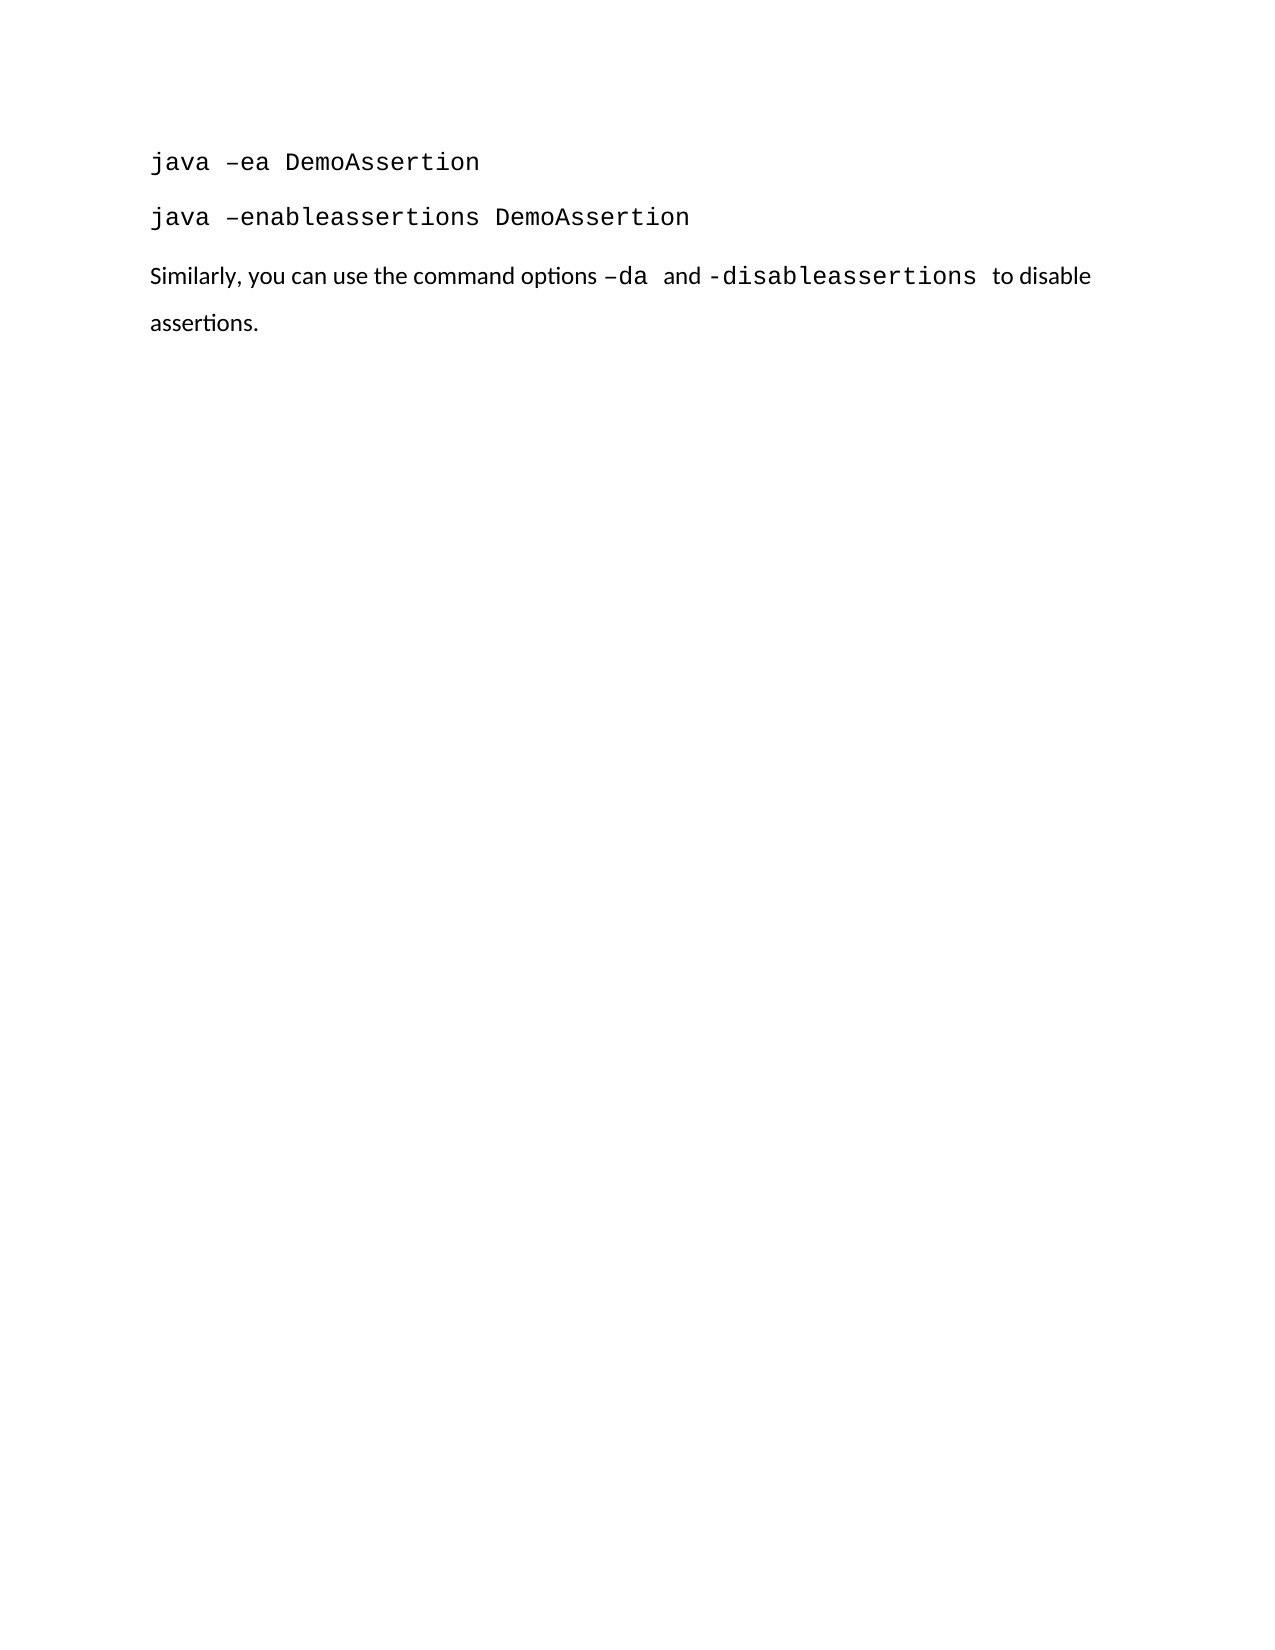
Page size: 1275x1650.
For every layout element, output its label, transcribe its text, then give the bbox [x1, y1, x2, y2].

text java –ea DemoAssertion [150, 150, 1125, 178]
text Similarly, you can use the command options –da and -disableassertions to disable assertions. [150, 260, 1125, 337]
text java –enableassertions DemoAssertion [150, 205, 1125, 233]
